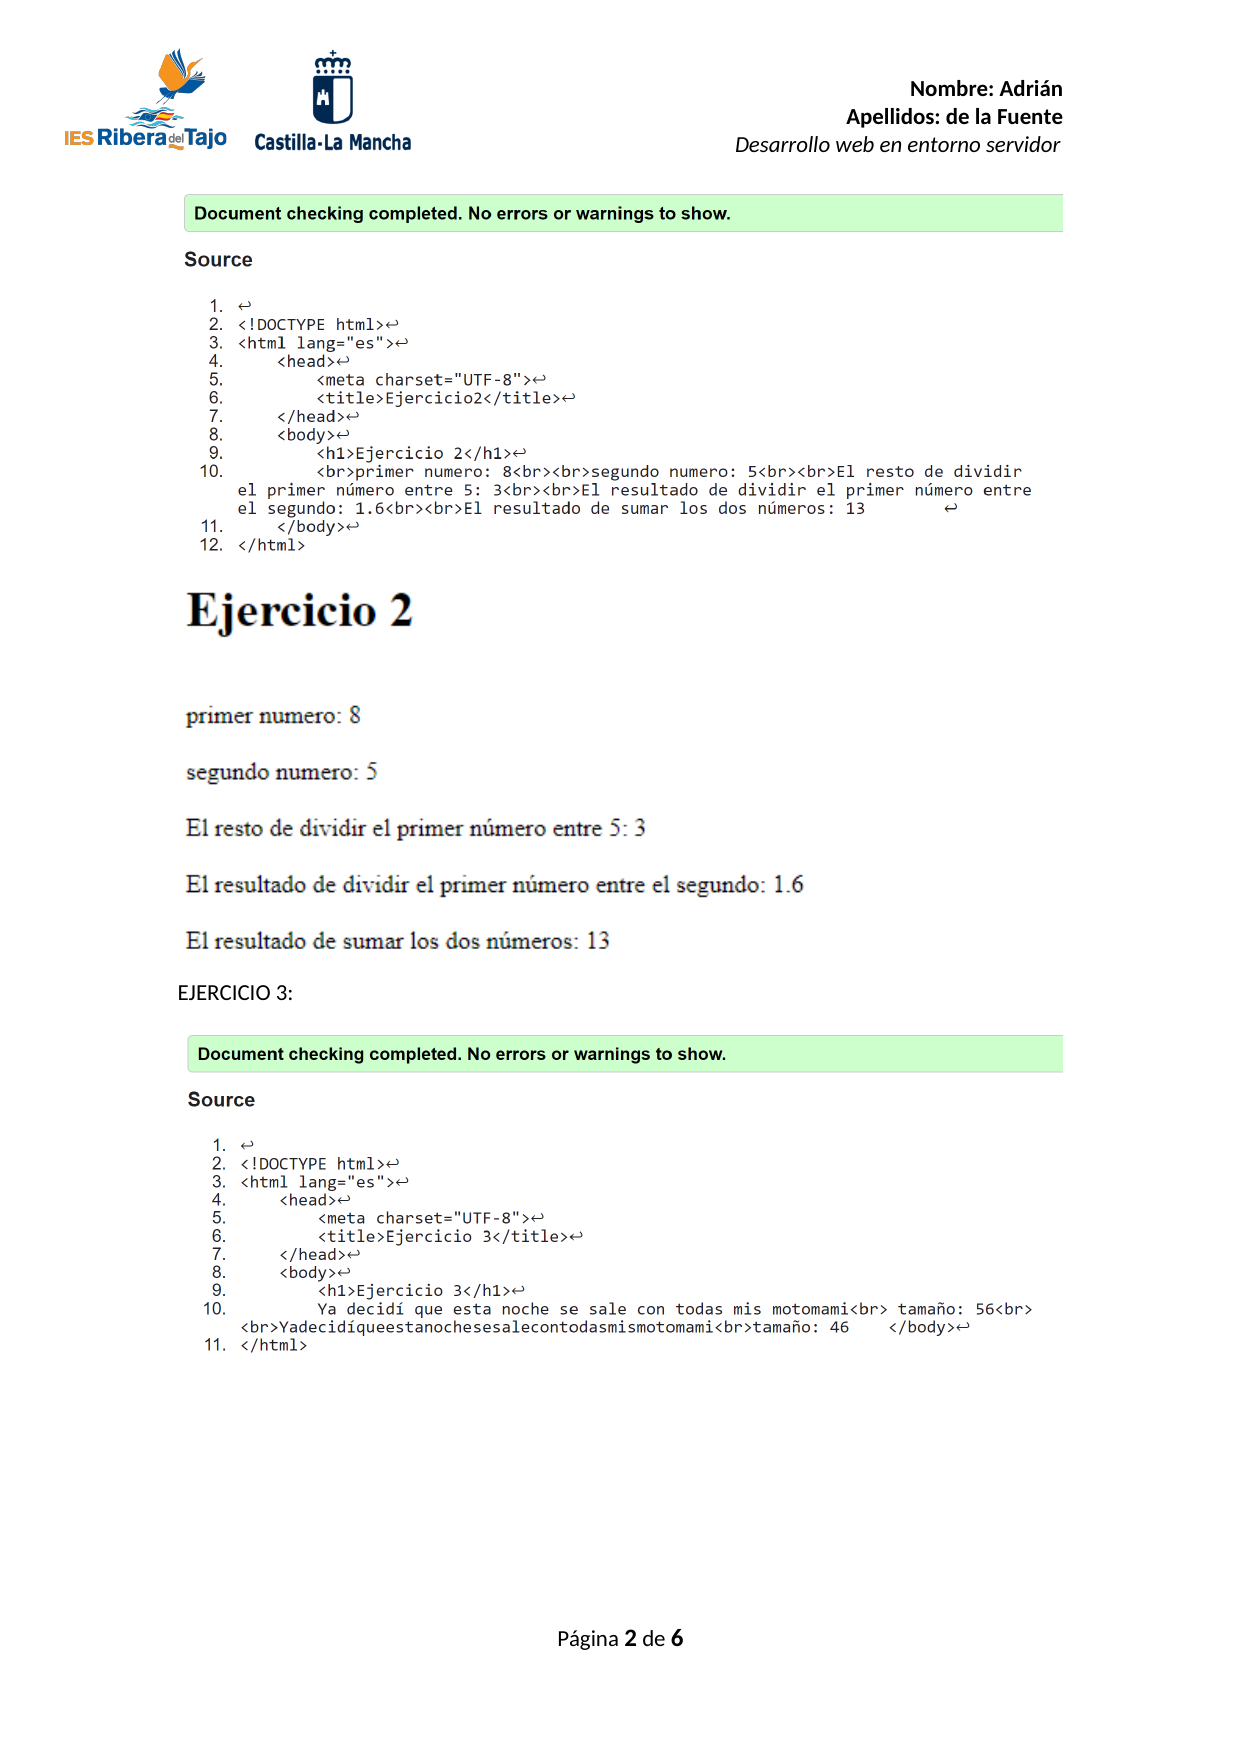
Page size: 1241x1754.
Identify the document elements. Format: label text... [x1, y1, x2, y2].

picture [177, 185, 1063, 558]
picture [233, 37, 432, 167]
picture [177, 1025, 1063, 1369]
picture [65, 48, 227, 151]
picture [177, 576, 837, 960]
text EJERCICIO 3: [177, 978, 1063, 1007]
